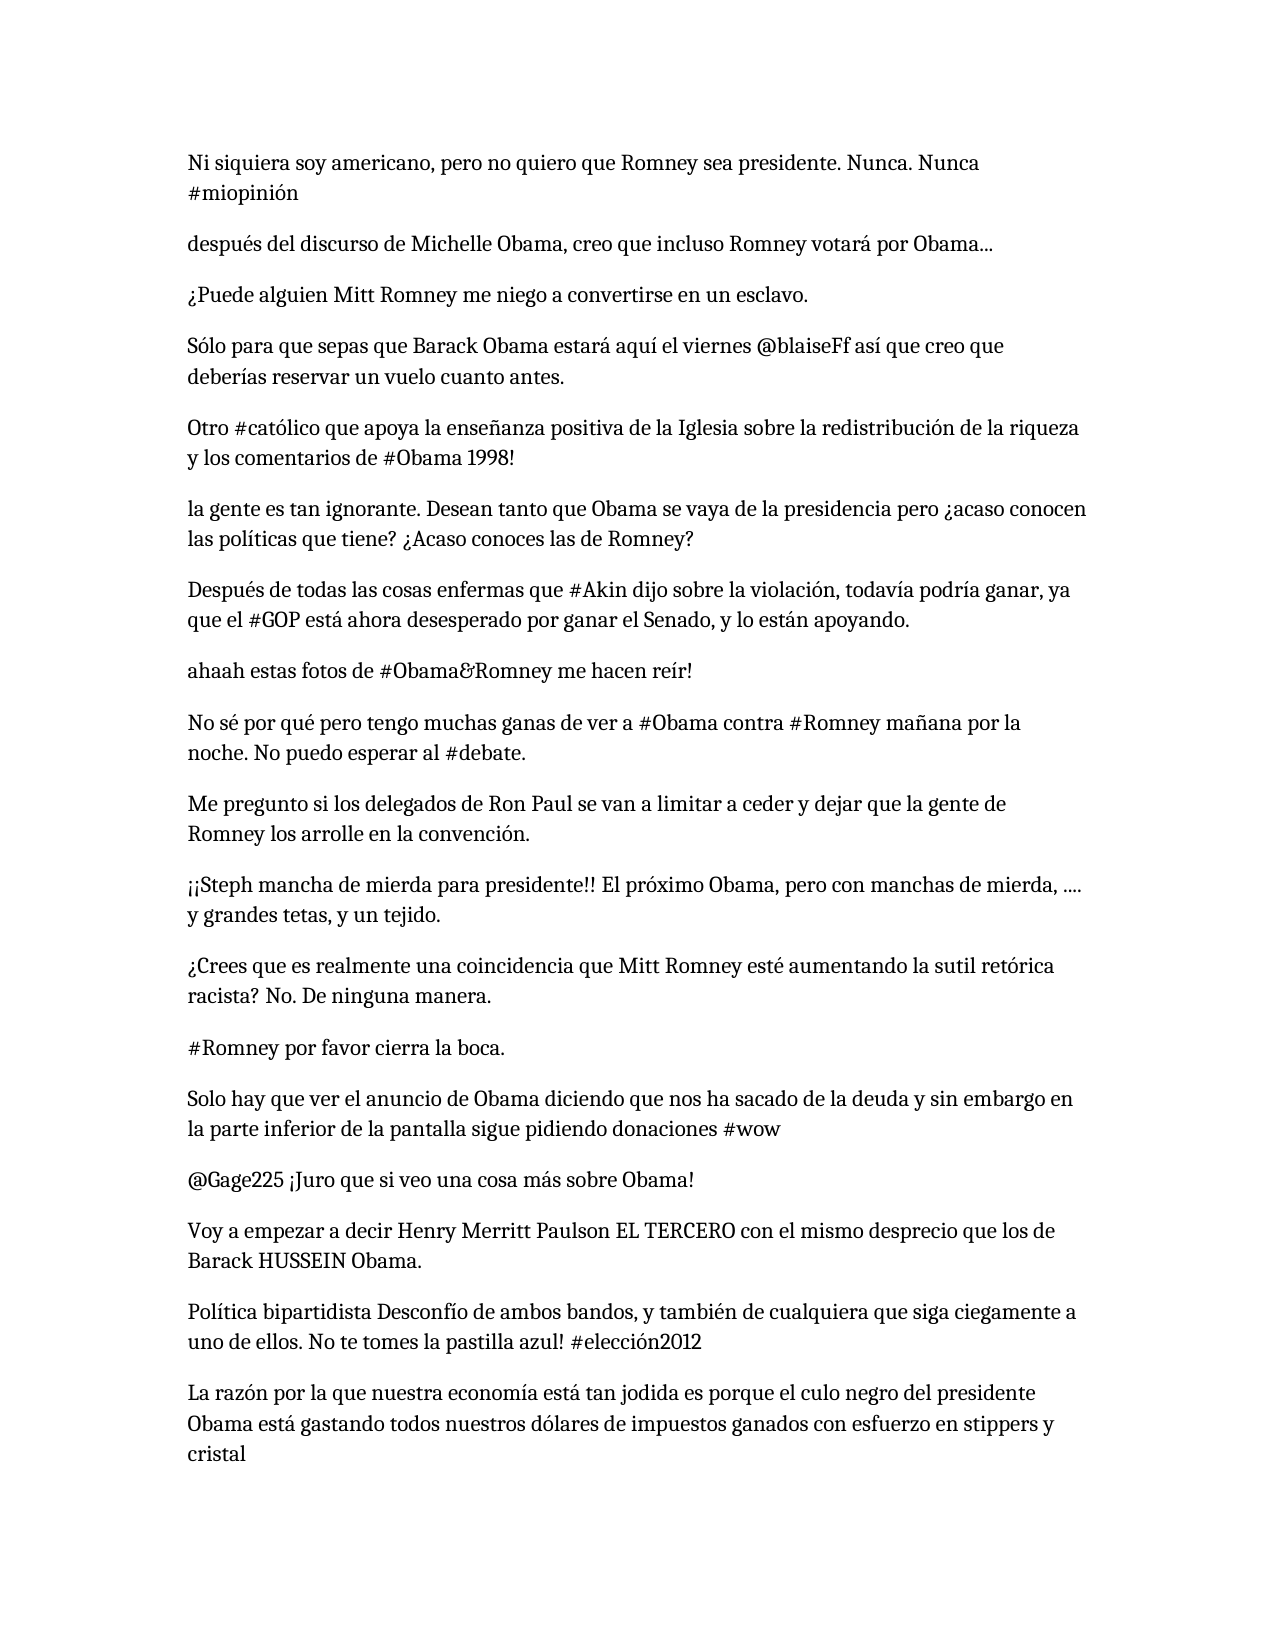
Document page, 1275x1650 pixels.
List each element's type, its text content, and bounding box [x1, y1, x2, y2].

text Me pregunto si los delegados de Ron Paul se van a limitar a ceder y dejar que la gente de Romney los arrolle en la convención. [187, 791, 1087, 847]
text ¡¡Steph mancha de mierda para presidente!! El próximo Obama, pero con manchas de mierda, .... y grandes tetas, y un tejido. [187, 872, 1087, 928]
text ¿Crees que es realmente una coincidencia que Mitt Romney esté aumentando la sutil retórica racista? No. De ninguna manera. [187, 953, 1087, 1010]
text Después de todas las cosas enfermas que #Akin dijo sobre la violación, todavía podría ganar, ya que el #GOP está ahora desesperado por ganar el Senado, y lo están apoyando. [187, 577, 1087, 634]
text No sé por qué pero tengo muchas ganas de ver a #Obama contra #Romney mañana por la noche. No puedo esperar al #debate. [187, 709, 1087, 766]
text después del discurso de Michelle Obama, creo que incluso Romney votará por Obama... [187, 231, 1087, 258]
text Sólo para que sepas que Barack Obama estará aquí el viernes @blaiseFf así que creo que deberías reservar un vuelo cuanto antes. [187, 333, 1087, 390]
text #Romney por favor cierra la boca. [187, 1034, 1087, 1061]
text ahaah estas fotos de #Obama&Romney me hacen reír! [187, 658, 1087, 685]
text La razón por la que nuestra economía está tan jodida es porque el culo negro del presidente Obama está gastando todos nuestros dólares de impuestos ganados con esfuerzo en stippers y cristal [187, 1380, 1087, 1467]
text ¿Puede alguien Mitt Romney me niego a convertirse en un esclavo. [187, 282, 1087, 309]
text Política bipartidista Desconfío de ambos bandos, y también de cualquiera que siga ciegamente a uno de ellos. No te tomes la pastilla azul! #elección2012 [187, 1299, 1087, 1356]
text Voy a empezar a decir Henry Merritt Paulson EL TERCERO con el mismo desprecio que los de Barack HUSSEIN Obama. [187, 1218, 1087, 1274]
text Ni siquiera soy americano, pero no quiero que Romney sea presidente. Nunca. Nunca #miopinión [187, 150, 1087, 207]
text Otro #católico que apoya la enseñanza positiva de la Iglesia sobre la redistribución de la riqueza y los comentarios de #Obama 1998! [187, 414, 1087, 471]
text Solo hay que ver el anuncio de Obama diciendo que nos ha sacado de la deuda y sin embargo en la parte inferior de la pantalla sigue pidiendo donaciones #wow [187, 1085, 1087, 1142]
text la gente es tan ignorante. Desean tanto que Obama se vaya de la presidencia pero ¿acaso conocen las políticas que tiene? ¿Acaso conoces las de Romney? [187, 496, 1087, 552]
text @Gage225 ¡Juro que si veo una cosa más sobre Obama! [187, 1167, 1087, 1193]
